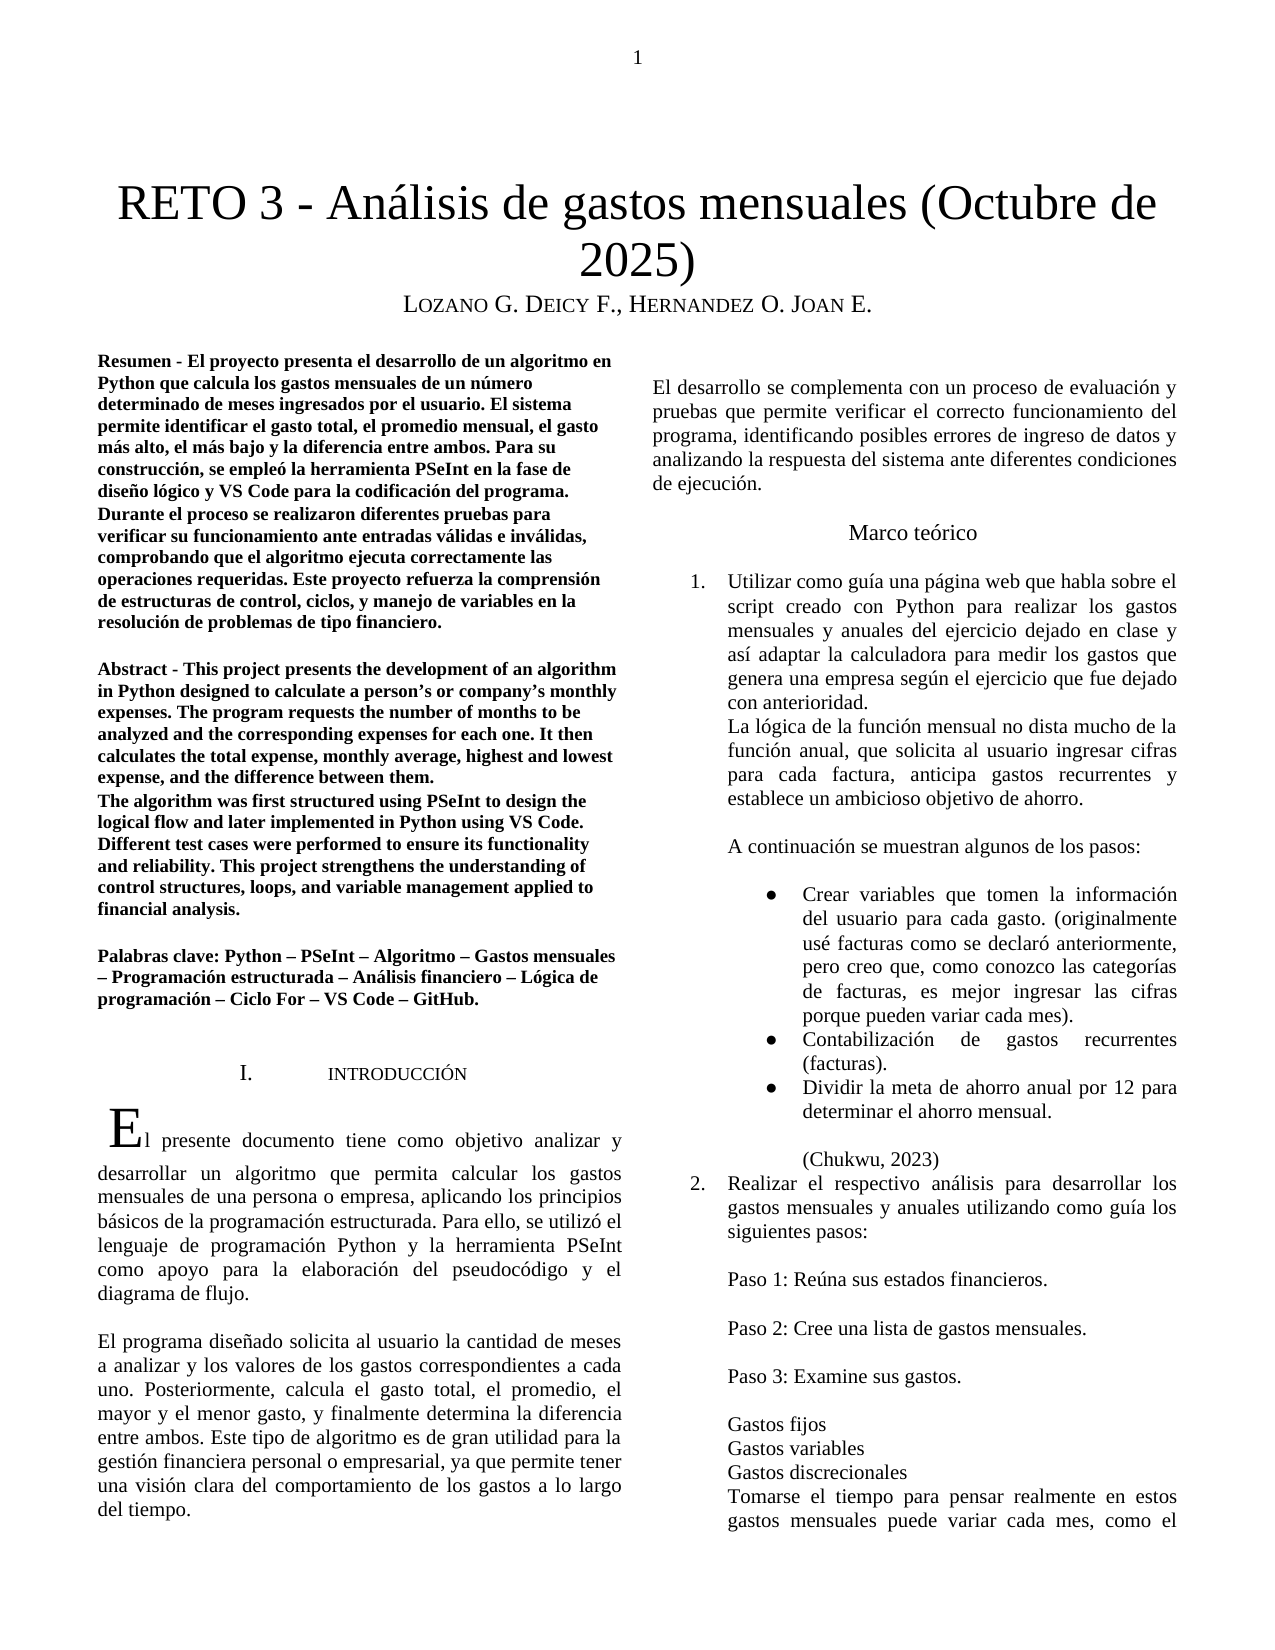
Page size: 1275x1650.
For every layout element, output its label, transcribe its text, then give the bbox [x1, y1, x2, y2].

text The algorithm was first structured using PSeInt to design the logical flow and later implemented in Python using VS Code. Different test cases were performed to ensure its functionality and reliability. This project strengthens the understanding of control structures, loops, and variable management applied to financial analysis. [97, 790, 622, 919]
text El presente documento tiene como objetivo analizar y desarrollar un algoritmo que permita calcular los gastos mensuales de una persona o empresa, aplicando los principios básicos de la programación estructurada. Para ello, se utilizó el lenguaje de programación Python y la herramienta PSeInt como apoyo para la elaboración del pseudocódigo y el diagrama de flujo. [97, 1093, 622, 1305]
text El desarrollo se complementa con un proceso de evaluación y pruebas que permite verificar el correcto funcionamiento del programa, identificando posibles errores de ingreso de datos y analizando la respuesta del sistema ante diferentes condiciones de ejecución. [652, 375, 1177, 495]
text Gastos variables [727, 1436, 1177, 1460]
text Marco teórico [727, 519, 1177, 545]
text Palabras clave: Python – PSeInt – Algoritmo – Gastos mensuales – Programación estructurada – Análisis financiero – Lógica de programación – Ciclo For – VS Code – GitHub. [97, 945, 622, 1009]
subtitle introducción [97, 1059, 622, 1085]
text Paso 2: Cree una lista de gastos mensuales. [727, 1315, 1177, 1339]
text Paso 3: Examine sus gastos. [727, 1363, 1177, 1388]
list Contabilización de gastos recurrentes (facturas). [765, 1027, 1177, 1075]
list Realizar el respectivo análisis para desarrollar los gastos mensuales y anuales utilizando como guía los siguientes pasos: [690, 1171, 1177, 1243]
text Resumen - El proyecto presenta el desarrollo de un algoritmo en Python que calcula los gastos mensuales de un número determinado de meses ingresados por el usuario. El sistema permite identificar el gasto total, el promedio mensual, el gasto más alto, el más bajo y la diferencia entre ambos. Para su construcción, se empleó la herramienta PSeInt en la fase de diseño lógico y VS Code para la codificación del programa. [97, 350, 622, 501]
list Utilizar como guía una página web que habla sobre el script creado con Python para realizar los gastos mensuales y anuales del ejercicio dejado en clase y así adaptar la calculadora para medir los gastos que genera una empresa según el ejercicio que fue dejado con anterioridad. [690, 569, 1177, 714]
text (Chukwu, 2023) [652, 1147, 1177, 1171]
text El programa diseñado solicita al usuario la cantidad de meses a analizar y los valores de los gastos correspondientes a cada uno. Posteriormente, calcula el gasto total, el promedio, el mayor y el menor gasto, y finalmente determina la diferencia entre ambos. Este tipo de algoritmo es de gran utilidad para la gestión financiera personal o empresarial, ya que permite tener una visión clara del comportamiento de los gastos a lo largo del tiempo. [97, 1329, 622, 1521]
text La lógica de la función mensual no dista mucho de la función anual, que solicita al usuario ingresar cifras para cada factura, anticipa gastos recurrentes y establece un ambicioso objetivo de ahorro. [727, 714, 1177, 810]
list Dividir la meta de ahorro anual por 12 para determinar el ahorro mensual. [765, 1075, 1177, 1123]
text Abstract - This project presents the development of an algorithm in Python designed to calculate a person’s or company’s monthly expenses. The program requests the number of months to be analyzed and the corresponding expenses for each one. It then calculates the total expense, monthly average, highest and lowest expense, and the difference between them. [97, 658, 622, 788]
text Durante el proceso se realizaron diferentes pruebas para verificar su funcionamiento ante entradas válidas e inválidas, comprobando que el algoritmo ejecuta correctamente las operaciones requeridas. Este proyecto refuerza la comprensión de estructuras de control, ciclos, y manejo de variables en la resolución de problemas de tipo financiero. [97, 503, 622, 633]
subtitle Lozano G. Deicy F., Hernandez O. Joan E. [97, 289, 1177, 318]
list Crear variables que tomen la información del usuario para cada gasto. (originalmente usé facturas como se declaró anteriormente, pero creo que, como conozco las categorías de facturas, es mejor ingresar las cifras porque pueden variar cada mes). [765, 882, 1177, 1027]
text Gastos discrecionales [727, 1460, 1177, 1484]
text Gastos fijos [727, 1412, 1177, 1436]
text A continuación se muestran algunos de los pasos: [727, 834, 1177, 858]
title RETO 3 - Análisis de gastos mensuales (Octubre de 2025) [97, 172, 1177, 287]
text Paso 1: Reúna sus estados financieros. [727, 1267, 1177, 1291]
